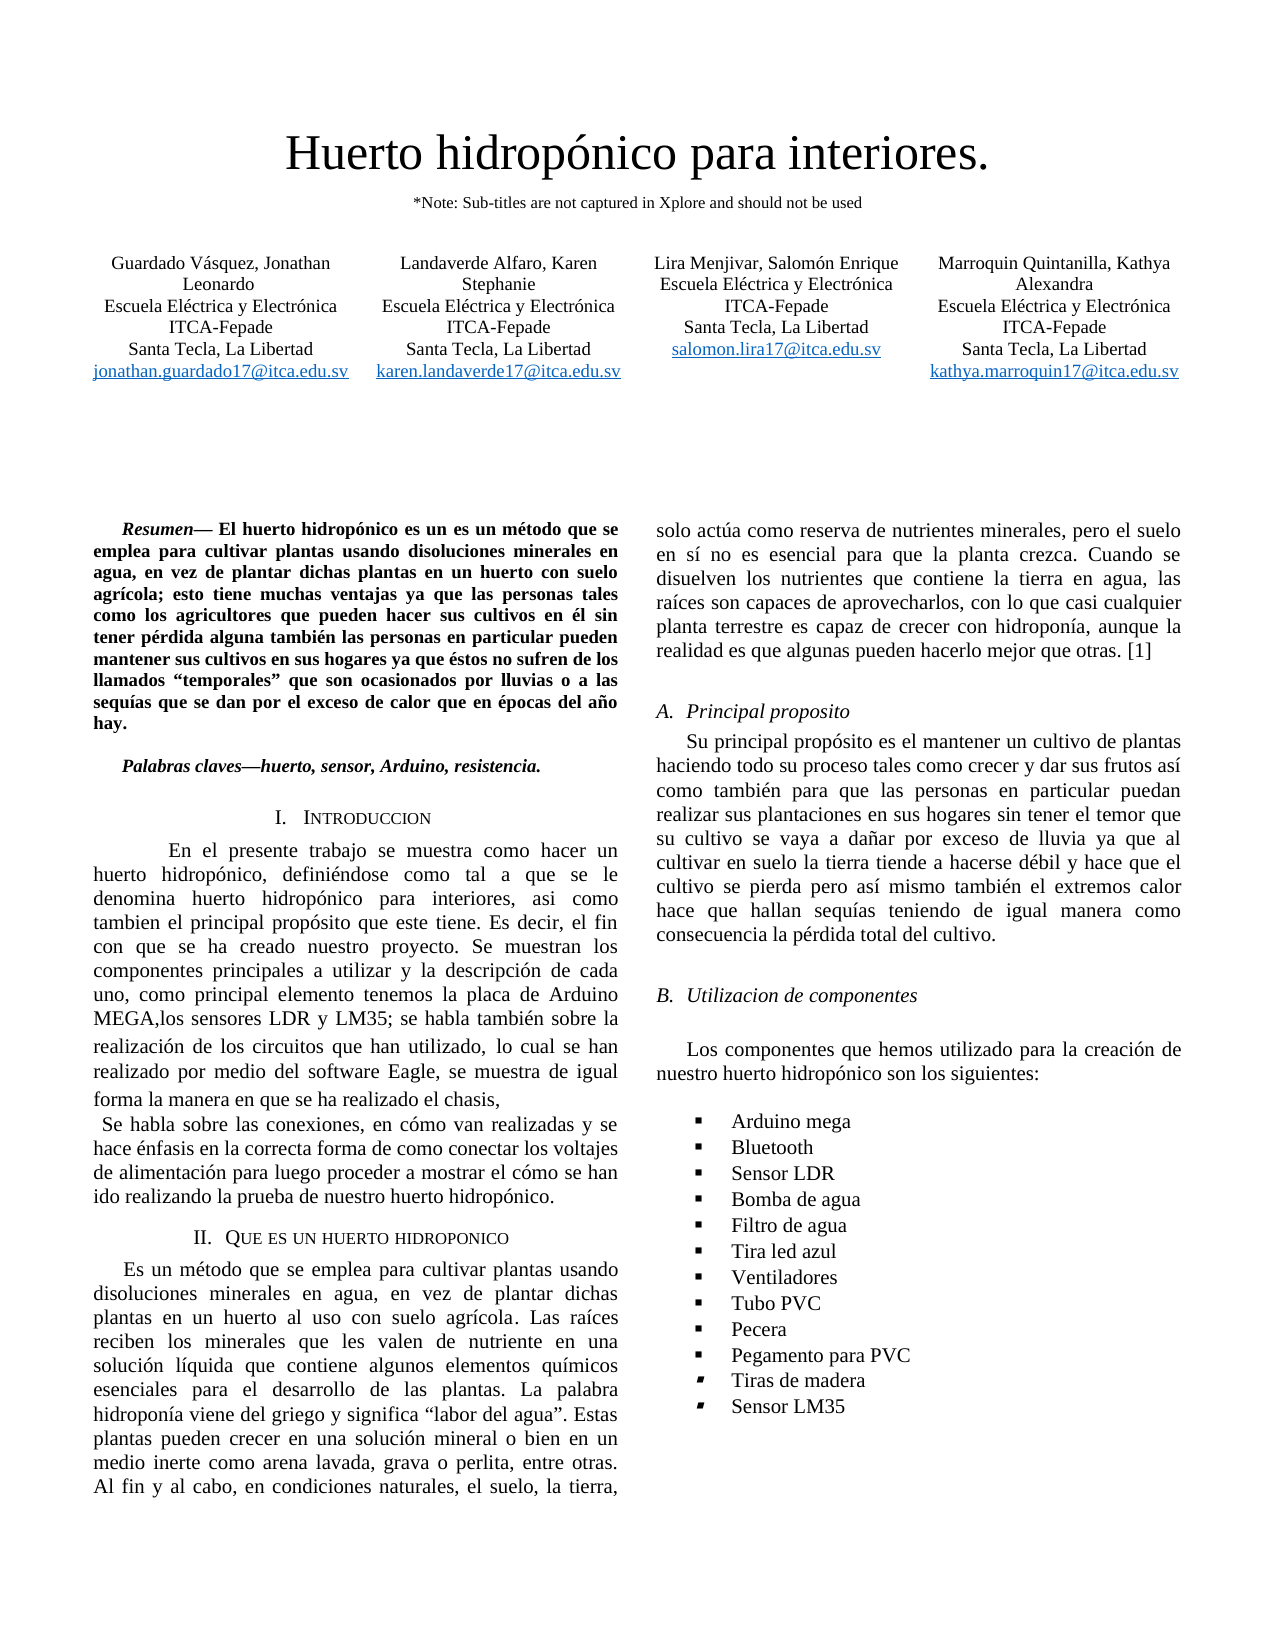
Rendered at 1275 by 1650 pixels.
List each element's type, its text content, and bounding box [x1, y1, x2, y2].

title Huerto hidropónico para interiores. [93, 123, 1182, 180]
list Tubo PVC [694, 1291, 1182, 1315]
list Sensor LM35 [694, 1394, 1182, 1418]
text Se habla sobre las conexiones, en cómo van realizadas y se hace énfasis en la correcta forma de como conectar los voltajes de alimentación para luego proceder a mostrar el cómo se han ido realizando la prueba de nuestro huerto hidropónico. [93, 1112, 619, 1208]
text Es un método que se emplea para cultivar plantas usando disoluciones minerales en agua, en vez de plantar dichas plantas en un huerto al uso con suelo agrícola. Las raíces reciben los minerales que les valen de nutriente en una solución líquida que contiene algunos elementos químicos esenciales para el desarrollo de las plantas. La palabra hidroponía viene del griego y significa “labor del agua”. Estas plantas pueden crecer en una solución mineral o bien en un medio inerte como arena lavada, grava o perlita, entre otras. Al fin y al cabo, en condiciones naturales, el suelo, la tierra, solo actúa como reserva de nutrientes minerales, pero el suelo en sí no es esencial para que la planta crezca. Cuando se disuelven los nutrientes que contiene la tierra en agua, las raíces son capaces de aprovecharlos, con lo que casi cualquier planta terrestre es capaz de crecer con hidroponía, aunque la realidad es que algunas pueden hacerlo mejor que otras. [1] [93, 1257, 619, 1498]
list Bomba de agua [694, 1187, 1182, 1211]
subtitle Introduccion [93, 805, 619, 829]
text karen.landaverde17@itca.edu.sv [371, 359, 626, 381]
subtitle Utilizacion de componentes [656, 982, 1182, 1007]
text salomon.lira17@itca.edu.sv [649, 338, 904, 359]
text Guardado Vásquez, Jonathan Leonardo Escuela Eléctrica y Electrónica ITCA-Fepade Santa Tecla, La Libertad jonathan.guardado17@itca.edu.sv [93, 252, 348, 378]
text Los componentes que hemos utilizado para la creación de nuestro huerto hidropónico son los siguientes: [656, 1037, 1182, 1085]
text Lira Menjivar, Salomón Enrique Escuela Eléctrica y Electrónica ITCA-Fepade Santa Tecla, La Libertad [649, 252, 904, 338]
list Tira led azul [694, 1239, 1182, 1263]
text En el presente trabajo se muestra como hacer un huerto hidropónico, definiéndose como tal a que se le denomina huerto hidropónico para interiores, asi como tambien el principal propósito que este tiene. Es decir, el fin con que se ha creado nuestro proyecto. Se muestran los componentes principales a utilizar y la descripción de cada uno, como principal elemento tenemos la placa de Arduino MEGA,los sensores LDR y LM35; se habla también sobre la realización de los circuitos que han utilizado, lo cual se han realizado por medio del software Eagle, se muestra de igual forma la manera en que se ha realizado el chasis, [93, 838, 619, 1112]
list Bluetooth [694, 1135, 1182, 1159]
list Pegamento para PVC [694, 1342, 1182, 1367]
subtitle Principal proposito [656, 699, 1182, 723]
text Marroquin Quintanilla, Kathya Alexandra Escuela Eléctrica y Electrónica ITCA-Fepade Santa Tecla, La Libertad kathya.marroquin17@itca.edu.sv [926, 252, 1182, 381]
list Ventiladores [694, 1265, 1182, 1289]
text Landaverde Alfaro, Karen Stephanie Escuela Eléctrica y Electrónica ITCA-Fepade Santa Tecla, La Libertad [371, 252, 626, 359]
list Sensor LDR [694, 1161, 1182, 1185]
list Tiras de madera [694, 1368, 1182, 1392]
text Su principal propósito es el mantener un cultivo de plantas haciendo todo su proceso tales como crecer y dar sus frutos así como también para que las personas en particular puedan realizar sus plantaciones en sus hogares sin tener el temor que su cultivo se vaya a dañar por exceso de lluvia ya que al cultivar en suelo la tierra tiende a hacerse débil y hace que el cultivo se pierda pero así mismo también el extremos calor hace que hallan sequías teniendo de igual manera como consecuencia la pérdida total del cultivo. [656, 729, 1182, 946]
list Filtro de agua [694, 1213, 1182, 1237]
text Resumen— El huerto hidropónico es un es un método que se emplea para cultivar plantas usando disoluciones minerales en agua, en vez de plantar dichas plantas en un huerto con suelo agrícola; esto tiene muchas ventajas ya que las personas tales como los agricultores que pueden hacer sus cultivos en él sin tener pérdida alguna también las personas en particular pueden mantener sus cultivos en sus hogares ya que éstos no sufren de los llamados “temporales” que son ocasionados por lluvias o a las sequías que se dan por el exceso de calor que en épocas del año hay. [93, 518, 619, 734]
list Arduino mega [694, 1109, 1182, 1133]
text Es un método que se emplea para cultivar plantas usando disoluciones minerales en agua, en vez de plantar dichas plantas en un huerto al uso con suelo agrícola. Las raíces reciben los minerales que les valen de nutriente en una solución líquida que contiene algunos elementos químicos esenciales para el desarrollo de las plantas. La palabra hidroponía viene del griego y significa “labor del agua”. Estas plantas pueden crecer en una solución mineral o bien en un medio inerte como arena lavada, grava o perlita, entre otras. Al fin y al cabo, en condiciones naturales, el suelo, la tierra, solo actúa como reserva de nutrientes minerales, pero el suelo en sí no es esencial para que la planta crezca. Cuando se disuelven los nutrientes que contiene la tierra en agua, las raíces son capaces de aprovecharlos, con lo que casi cualquier planta terrestre es capaz de crecer con hidroponía, aunque la realidad es que algunas pueden hacerlo mejor que otras. [1] [656, 518, 1182, 662]
subtitle Que es un huerto hidroponico [93, 1225, 619, 1249]
text Palabras claves—huerto, sensor, Arduino, resistencia. [93, 754, 619, 776]
list Pecera [694, 1317, 1182, 1341]
